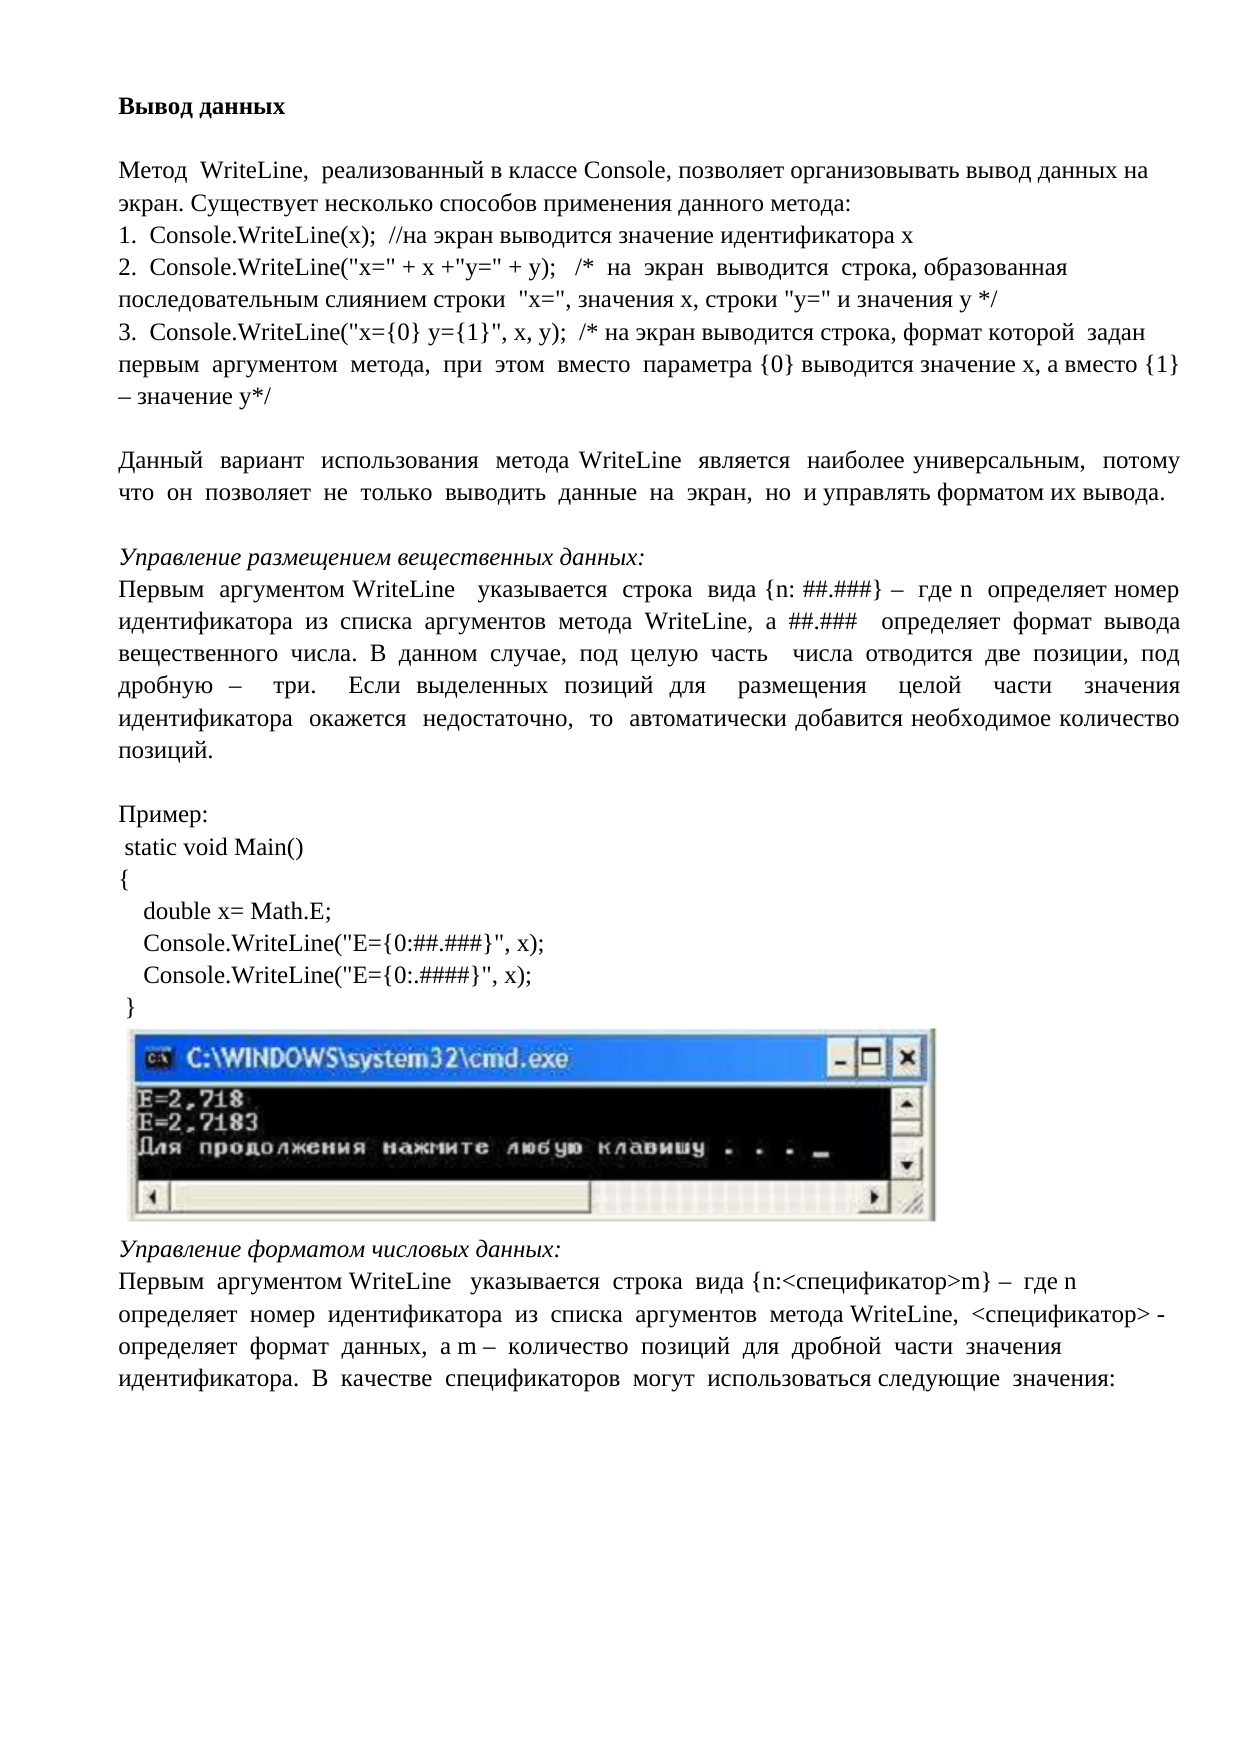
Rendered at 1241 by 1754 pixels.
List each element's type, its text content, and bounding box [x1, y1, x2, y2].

picture [118, 1024, 951, 1231]
text Первым аргументом WriteLine указывается строка вида {n: ##.###} – где n определяет номер идентификатора из списка аргументов метода WriteLine, а ##.### определяет формат вывода вещественного числа. В данном случае, под целую часть числа отводится две позиции, под дробную – три. Если выделенных позиций для размещения целой части значения идентификатора окажется недостаточно, то автоматически добавится необходимое количество позиций. [118, 574, 1181, 764]
text 1. Console.WriteLine(x); //на экран выводится значение идентификатора х [118, 220, 1181, 249]
text Пример: [118, 799, 1181, 828]
text 2. Console.WriteLine("x=" + x +"y=" + y); /* на экран выводится строка, образованная последовательным слиянием строки "x=", значения x, строки "у=" и значения у */ [118, 252, 1181, 313]
text Управление размещением вещественных данных: [118, 542, 1181, 571]
text 3. Console.WriteLine("x={0} y={1}", x, y); /* на экран выводится строка, формат которой задан первым аргументом метода, при этом вместо параметра {0} выводится значение x, а вместо {1} – значение y*/ [118, 317, 1181, 410]
text { [118, 864, 1181, 892]
text Console.WriteLine("E={0:##.###}", x); [118, 928, 1181, 957]
text static void Main() [118, 832, 1181, 860]
text Вывод данных [118, 91, 1181, 120]
text Первым аргументом WriteLine указывается строка вида {n:<спецификатор>m} – где n определяет номер идентификатора из списка аргументов метода WriteLine, <спецификатор> - определяет формат данных, а m – количество позиций для дробной части значения идентификатора. В качестве спецификаторов могут использоваться следующие значения: [118, 1266, 1181, 1392]
text Данный вариант использования метода WriteLine является наиболее универсальным, потому что он позволяет не только выводить данные на экран, но и управлять форматом их вывода. [118, 445, 1181, 506]
text Console.WriteLine("E={0:.####}", x); [118, 960, 1181, 989]
text Метод WriteLine, реализованный в классе Console, позволяет организовывать вывод данных на экран. Существует несколько способов применения данного метода: [118, 156, 1181, 217]
text Управление форматом числовых данных: [118, 1234, 1181, 1263]
text double x= Math.E; [118, 896, 1181, 925]
text } [118, 992, 1181, 1021]
